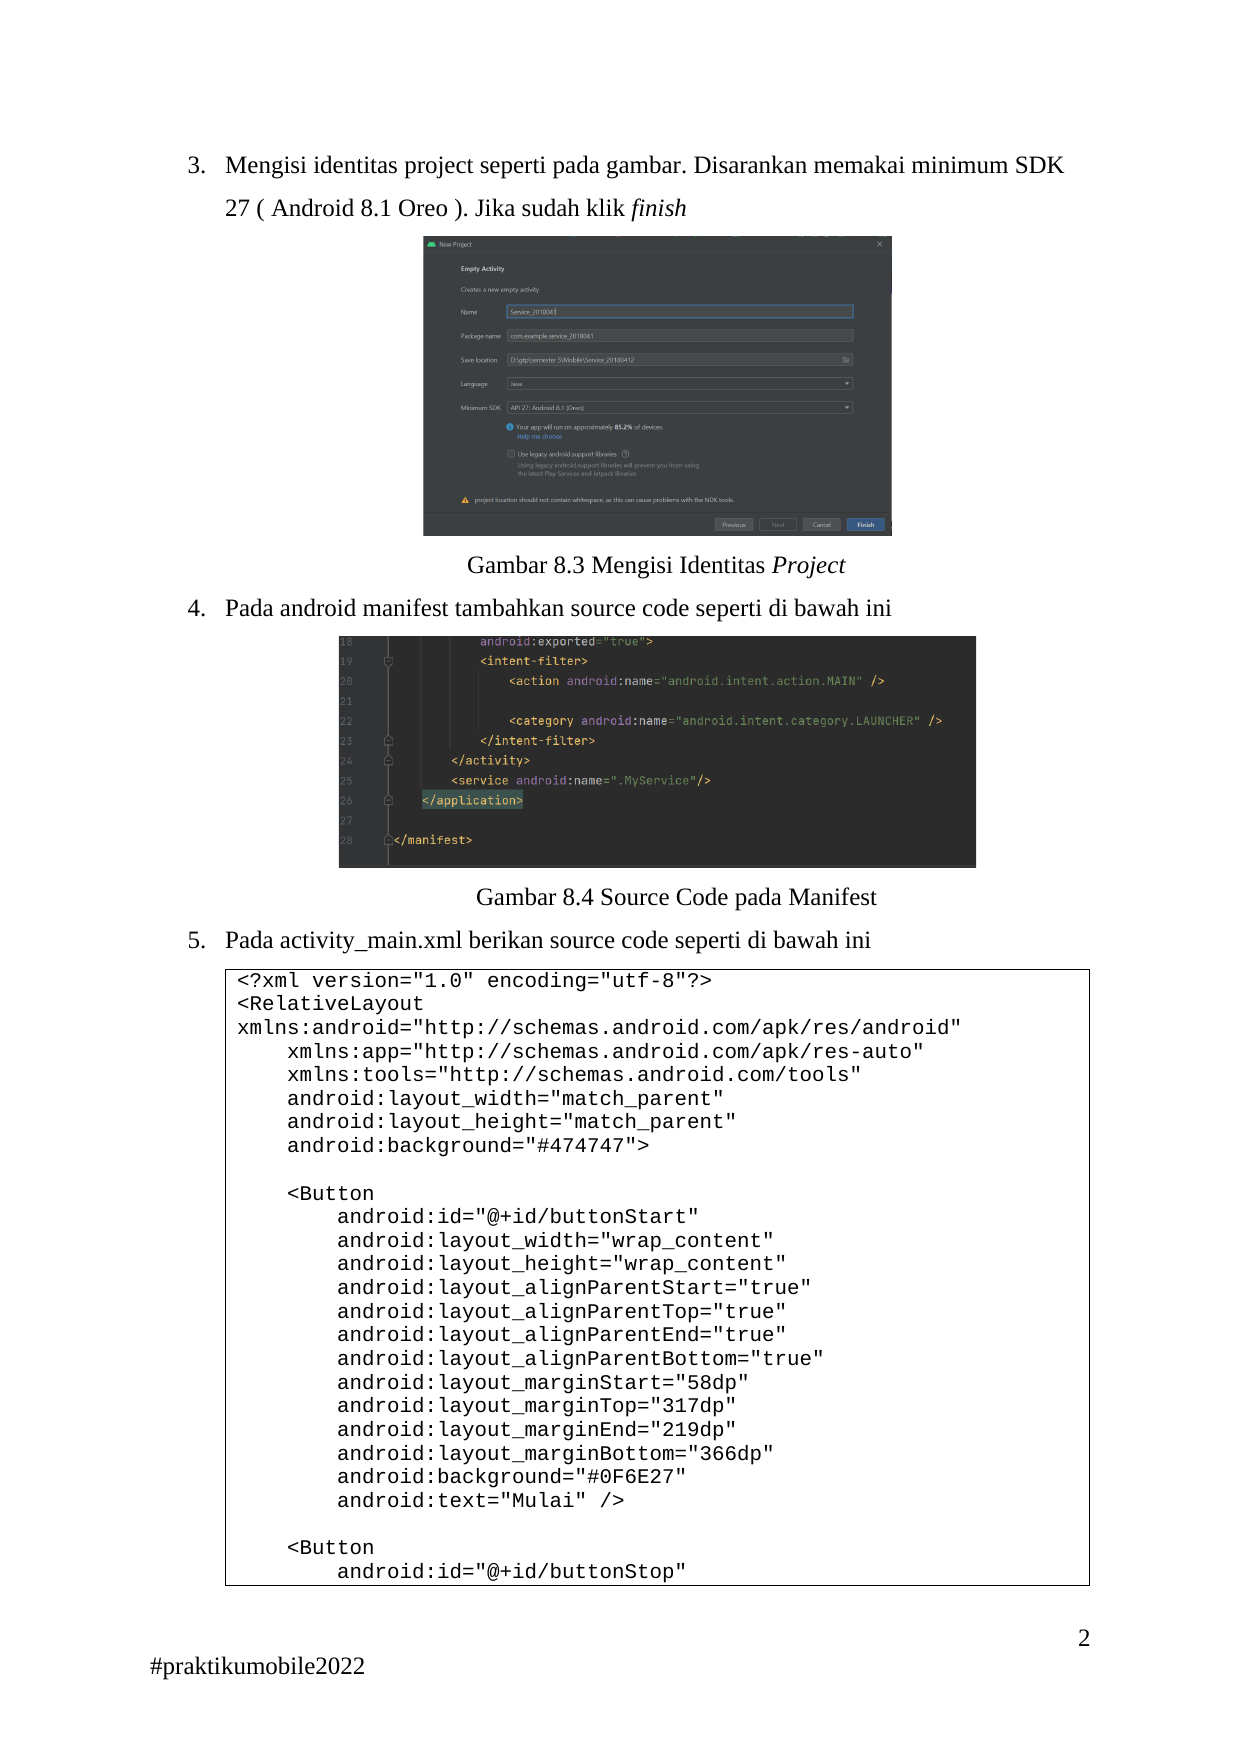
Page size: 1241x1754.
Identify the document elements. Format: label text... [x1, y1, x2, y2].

subtitle Source Code pada Manifest [262, 882, 1090, 911]
picture [423, 236, 892, 536]
list Pada android manifest tambahkan source code seperti di bawah ini [187, 593, 1090, 622]
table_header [226, 970, 1089, 1584]
picture [338, 636, 977, 868]
list Pada activity_main.xml berikan source code seperti di bawah ini [187, 926, 1090, 954]
list Mengisi identitas project seperti pada gambar. Disarankan memakai minimum SDK 27 ( Android 8.1 Oreo ). Jika sudah klik finish [187, 150, 1090, 222]
subtitle Mengisi Identitas Project [224, 550, 1090, 579]
